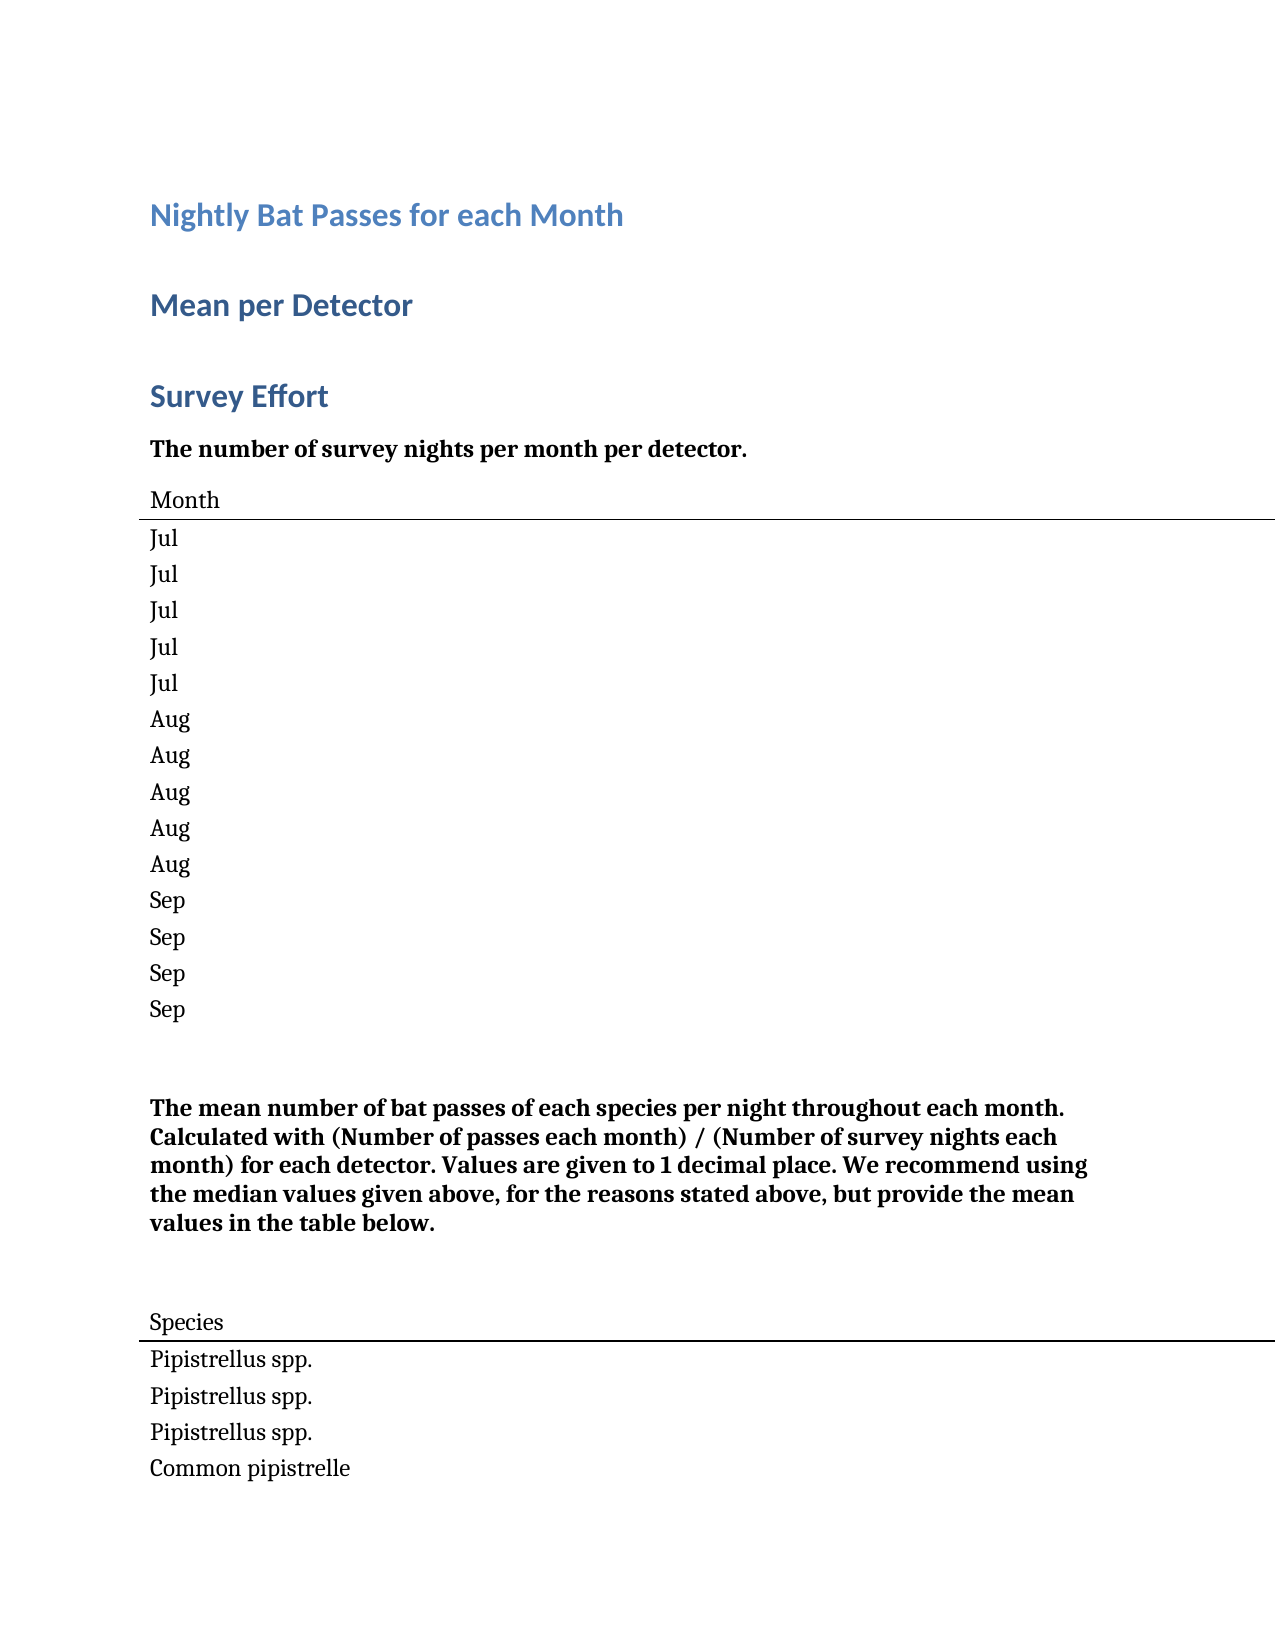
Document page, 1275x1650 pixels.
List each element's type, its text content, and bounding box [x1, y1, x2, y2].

table_cell Jul [139, 520, 1275, 556]
table_cell Aug [139, 701, 1275, 737]
text The number of survey nights per month per detector. [150, 435, 1125, 463]
subtitle Mean per Detector [150, 284, 1125, 325]
table_cell Sep [139, 991, 1275, 1027]
table_cell Jul [139, 593, 1275, 629]
table_cell Aug [139, 846, 1275, 882]
table_cell Aug [139, 810, 1275, 846]
table_cell Pipistrellus spp. [139, 1342, 1275, 1378]
table_cell Sep [139, 919, 1275, 955]
table_cell Common pipistrelle [139, 1450, 1275, 1487]
table_header Month [139, 482, 1275, 518]
table_cell Jul [139, 629, 1275, 665]
table_cell Sep [139, 883, 1275, 919]
table_cell Jul [139, 665, 1275, 701]
table_cell Aug [139, 738, 1275, 774]
subtitle Nightly Bat Passes for each Month [150, 194, 1125, 234]
table_header Species [139, 1304, 1275, 1340]
text The mean number of bat passes of each species per night throughout each month. Calculated with (Number of passes each month) / (Number of survey nights each month) for each detector. Values are given to 1 decimal place. We recommend using the median values given above, for the reasons stated above, but provide the mean values in the table below. [150, 1094, 1125, 1237]
table_cell Aug [139, 774, 1275, 810]
table_cell Pipistrellus spp. [139, 1378, 1275, 1414]
table_cell Sep [139, 955, 1275, 991]
table_cell Pipistrellus spp. [139, 1414, 1275, 1450]
table_cell Jul [139, 556, 1275, 592]
subtitle Survey Effort [150, 375, 1125, 416]
